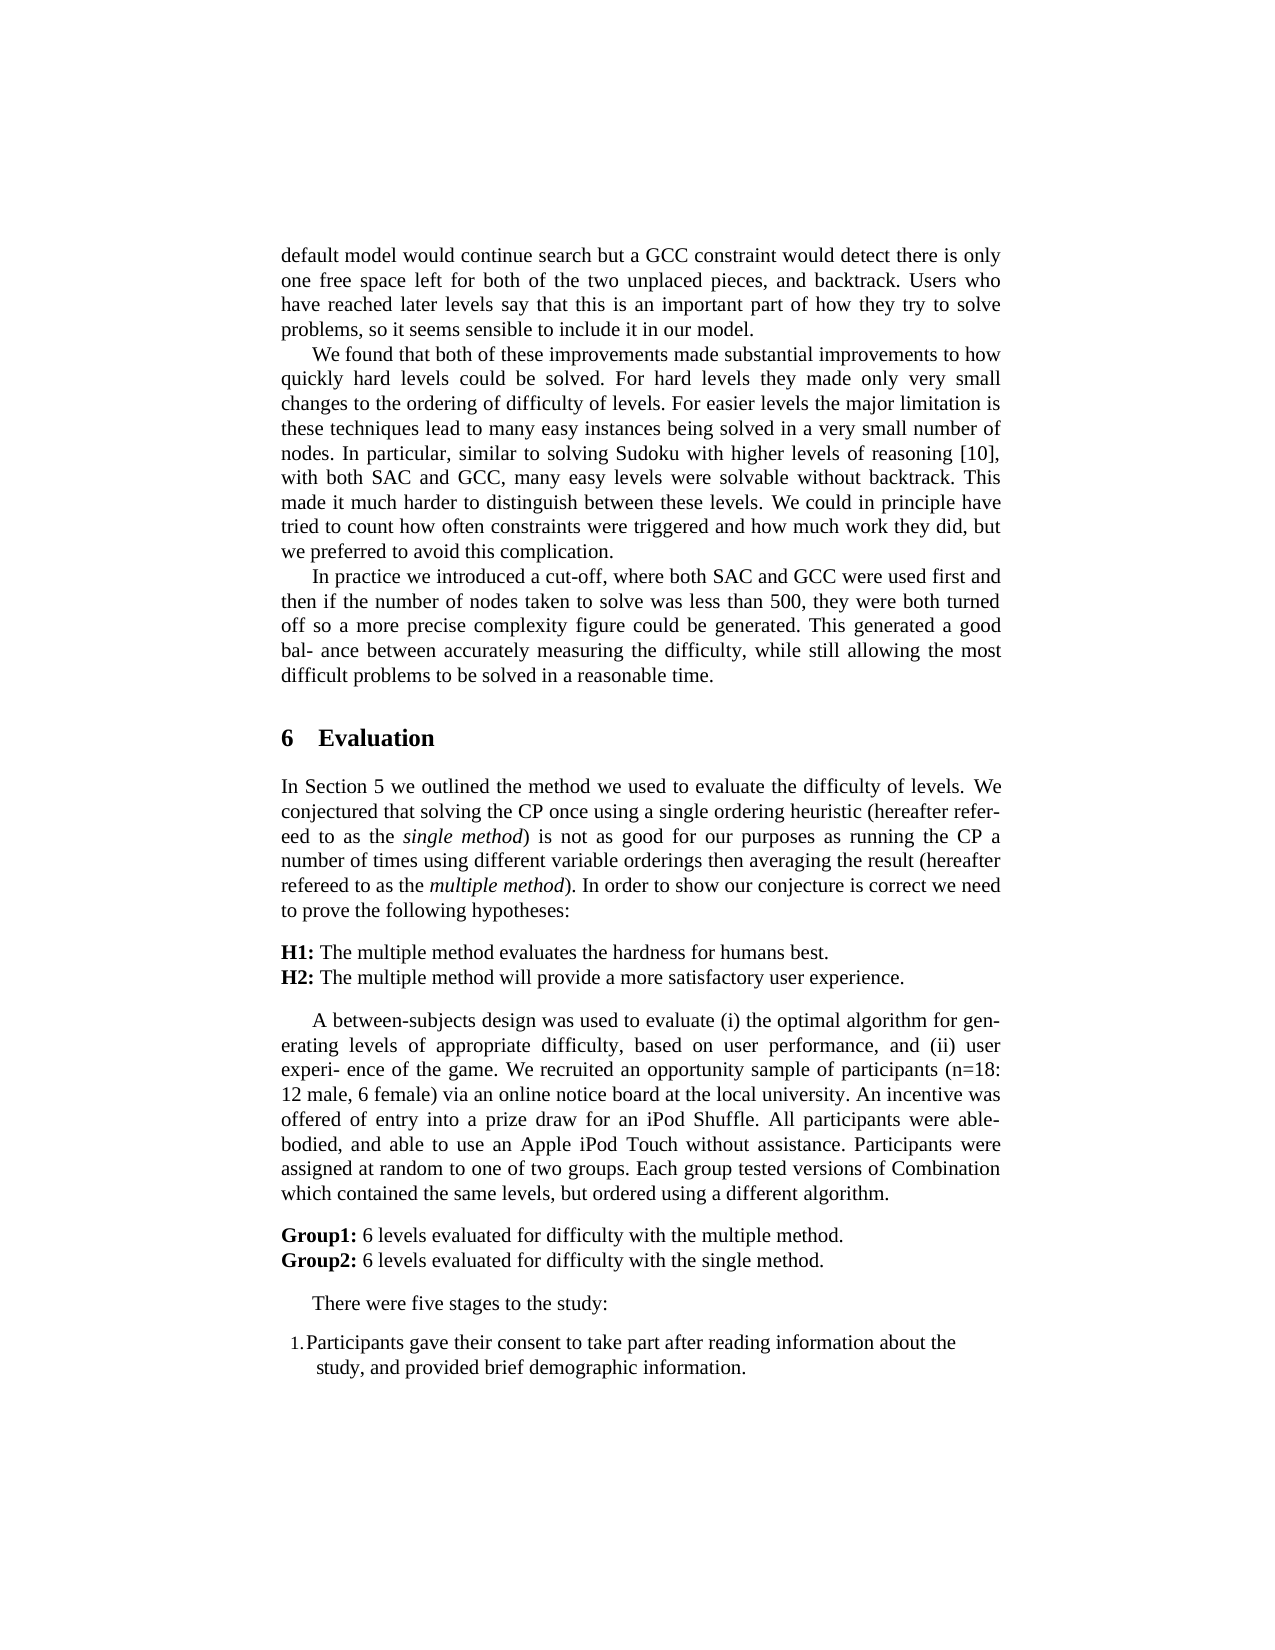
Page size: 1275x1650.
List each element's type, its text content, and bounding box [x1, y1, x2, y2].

text There were five stages to the study: [312, 1291, 1096, 1315]
text In Section 5 we outlined the method we used to evaluate the difficulty of levels. We conjectured that solving the CP once using a single ordering heuristic (hereafter refer- eed to as the single method) is not as good for our purposes as running the CP a number of times using different variable orderings then averaging the result (hereafter refereed to as the multiple method). In order to show our conjecture is correct we need to prove the following hypotheses: [281, 774, 1001, 922]
text Group1: 6 levels evaluated for difficulty with the multiple method. [281, 1223, 1096, 1247]
text H1: The multiple method evaluates the hardness for humans best. [281, 940, 1096, 964]
text A between-subjects design was used to evaluate (i) the optimal algorithm for gen- erating levels of appropriate difficulty, based on user performance, and (ii) user experi- ence of the game. We recruited an opportunity sample of participants (n=18: 12 male, 6 female) via an online notice board at the local university. An incentive was offered of entry into a prize draw for an iPod Shuffle. All participants were able-bodied, and able to use an Apple iPod Touch without assistance. Participants were assigned at random to one of two groups. Each group tested versions of Combination which contained the same levels, but ordered using a different algorithm. [281, 1008, 1001, 1205]
list Participants gave their consent to take part after reading information about the study, and provided brief demographic information. [290, 1330, 991, 1379]
text default model would continue search but a GCC constraint would detect there is only one free space left for both of the two unplaced pieces, and backtrack. Users who have reached later levels say that this is an important part of how they try to solve problems, so it seems sensible to include it in our model. [281, 243, 1001, 341]
text We found that both of these improvements made substantial improvements to how quickly hard levels could be solved. For hard levels they made only very small changes to the ordering of difficulty of levels. For easier levels the major limitation is these techniques lead to many easy instances being solved in a very small number of nodes. In particular, similar to solving Sudoku with higher levels of reasoning [10], with both SAC and GCC, many easy levels were solvable without backtrack. This made it much harder to distinguish between these levels. We could in principle have tried to count how often constraints were triggered and how much work they did, but we preferred to avoid this complication. [281, 342, 1001, 563]
text In practice we introduced a cut-off, where both SAC and GCC were used first and then if the number of nodes taken to solve was less than 500, they were both turned off so a more precise complexity figure could be generated. This generated a good bal- ance between accurately measuring the difficulty, while still allowing the most difficult problems to be solved in a reasonable time. [281, 564, 1001, 687]
text H2: The multiple method will provide a more satisfactory user experience. [281, 965, 1096, 989]
subtitle Evaluation [281, 723, 1096, 751]
text Group2: 6 levels evaluated for difficulty with the single method. [281, 1248, 1096, 1272]
